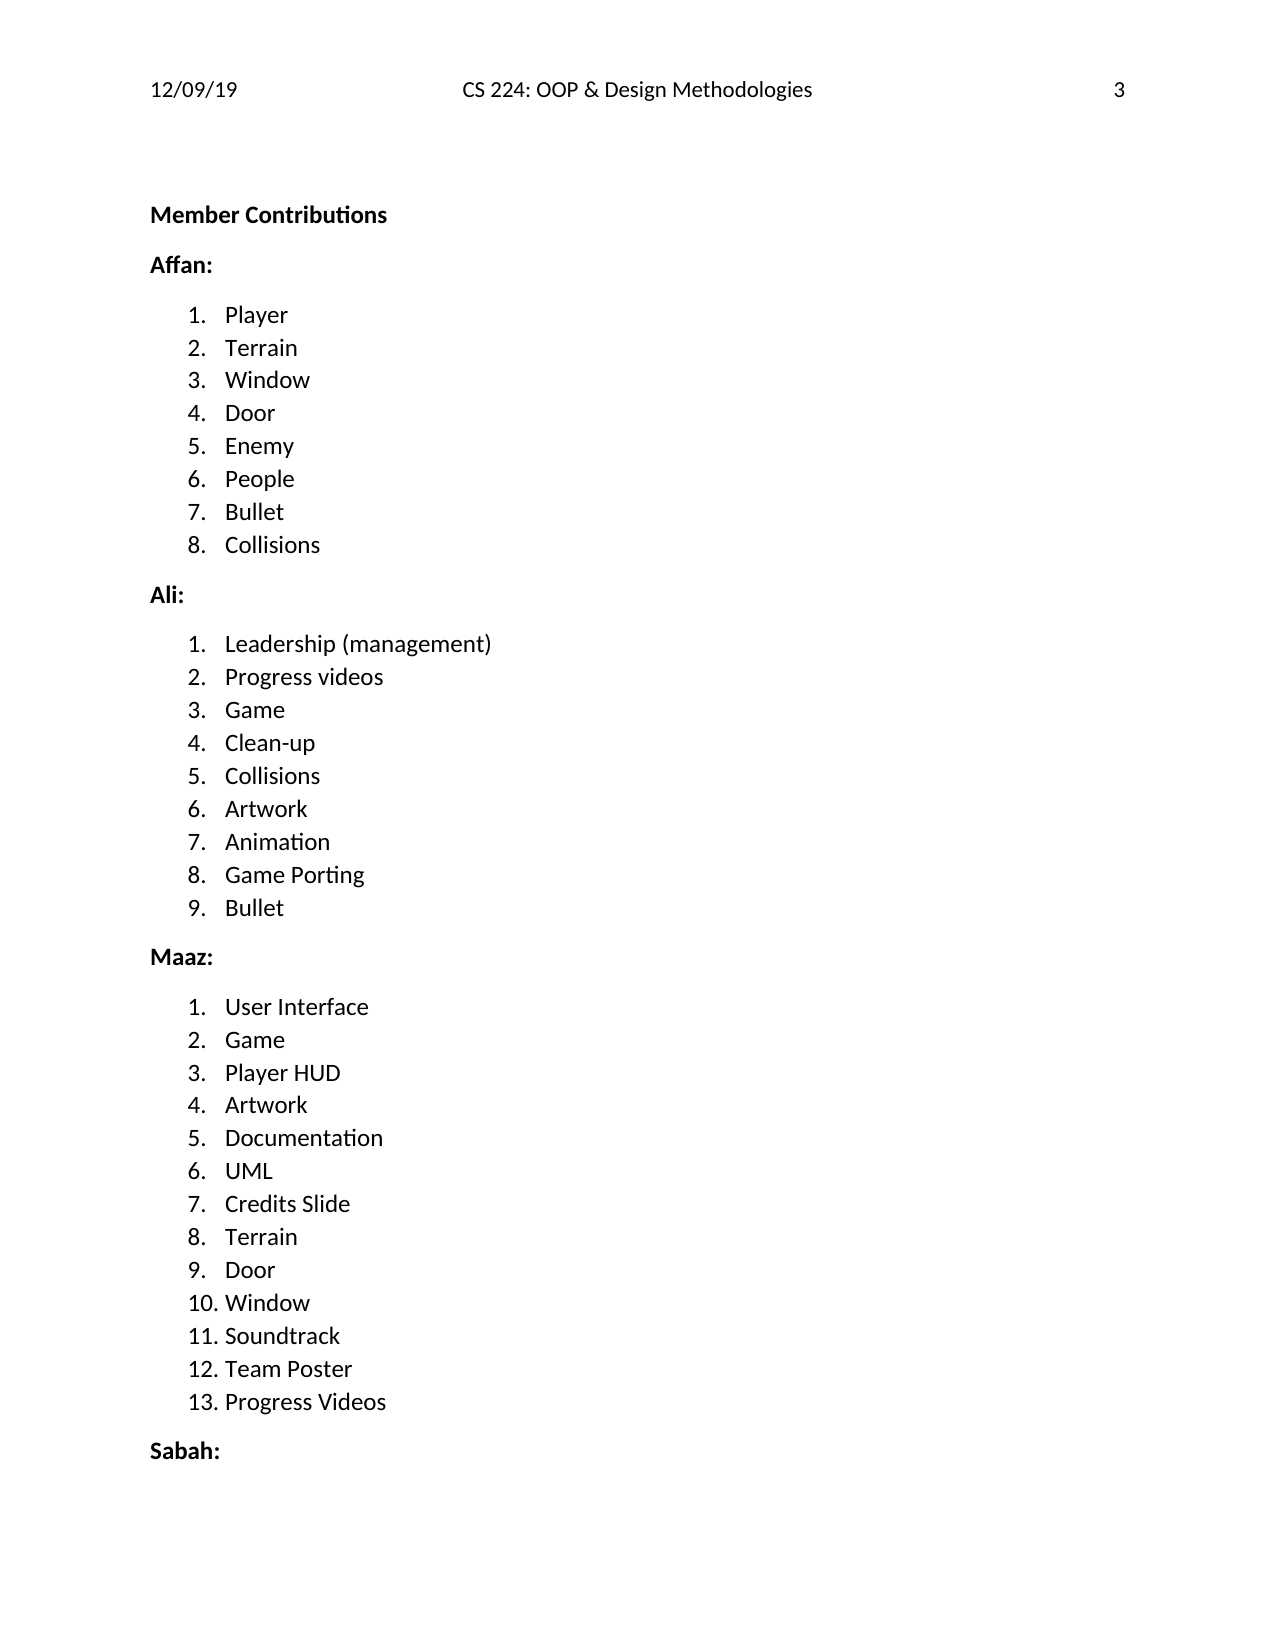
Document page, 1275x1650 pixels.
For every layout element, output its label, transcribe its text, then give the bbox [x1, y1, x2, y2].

list User Interface [187, 991, 1125, 1021]
list Collisions [187, 529, 1125, 560]
list Enemy [187, 430, 1125, 461]
list UML [187, 1155, 1125, 1186]
list Artwork [187, 793, 1125, 823]
list Window [187, 1287, 1125, 1318]
text Maaz: [150, 941, 1125, 972]
list Credits Slide [187, 1188, 1125, 1219]
text Member Contributions [150, 199, 1125, 230]
list Player HUD [187, 1057, 1125, 1087]
list Terrain [187, 1221, 1125, 1252]
list Game Porting [187, 859, 1125, 889]
list Terrain [187, 332, 1125, 362]
list Door [187, 397, 1125, 428]
list Bullet [187, 496, 1125, 527]
list Animation [187, 826, 1125, 856]
list Artwork [187, 1089, 1125, 1120]
list Leadership (management) [187, 628, 1125, 659]
list Team Poster [187, 1353, 1125, 1383]
list Bullet [187, 892, 1125, 922]
list Documentation [187, 1122, 1125, 1153]
list Collisions [187, 760, 1125, 791]
list People [187, 463, 1125, 494]
list Window [187, 364, 1125, 395]
list Clean-up [187, 727, 1125, 758]
list Game [187, 1024, 1125, 1054]
text Affan: [150, 249, 1125, 280]
list Progress videos [187, 661, 1125, 692]
text Sabah: [150, 1435, 1125, 1466]
list Game [187, 694, 1125, 725]
list Progress Videos [187, 1386, 1125, 1416]
text Ali: [150, 579, 1125, 609]
list Soundtrack [187, 1320, 1125, 1351]
list Door [187, 1254, 1125, 1285]
list Player [187, 299, 1125, 329]
